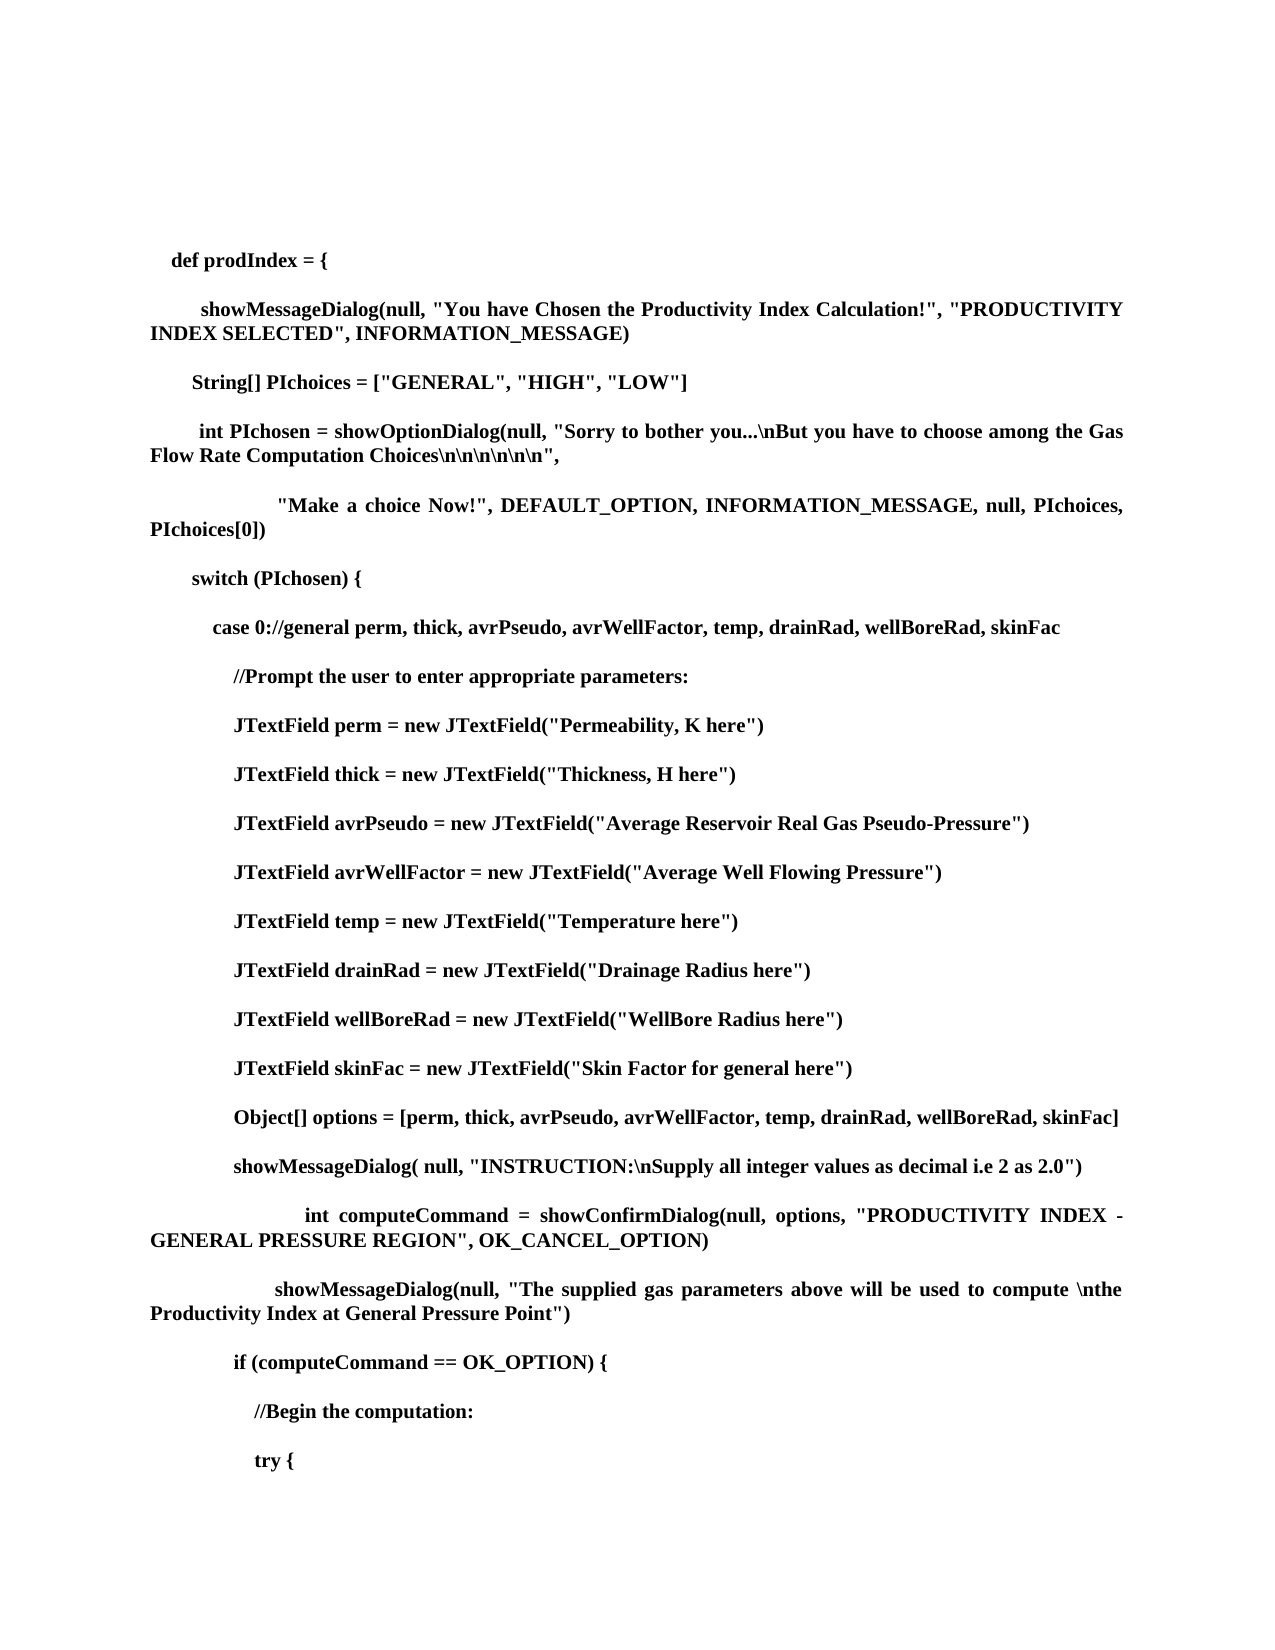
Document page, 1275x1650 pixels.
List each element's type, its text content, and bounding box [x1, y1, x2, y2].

text int computeCommand = showConfirmDialog(null, options, "PRODUCTIVITY INDEX - GENERAL PRESSURE REGION", OK_CANCEL_OPTION) [150, 1203, 1125, 1252]
text JTextField perm = new JTextField("Permeability, K here") [150, 713, 1125, 737]
text showMessageDialog(null, "The supplied gas parameters above will be used to compute \nthe Productivity Index at General Pressure Point") [150, 1277, 1125, 1325]
text JTextField avrWellFactor = new JTextField("Average Well Flowing Pressure") [150, 860, 1125, 884]
text case 0://general perm, thick, avrPseudo, avrWellFactor, temp, drainRad, wellBoreRad, skinFac [150, 615, 1125, 639]
text JTextField avrPseudo = new JTextField("Average Reservoir Real Gas Pseudo-Pressure") [150, 811, 1125, 835]
text def prodIndex = { [150, 248, 1125, 272]
text Object[] options = [perm, thick, avrPseudo, avrWellFactor, temp, drainRad, wellBoreRad, skinFac] [150, 1105, 1125, 1129]
text showMessageDialog(null, "You have Chosen the Productivity Index Calculation!", "PRODUCTIVITY INDEX SELECTED", INFORMATION_MESSAGE) [150, 297, 1125, 345]
text JTextField wellBoreRad = new JTextField("WellBore Radius here") [150, 1007, 1125, 1031]
text int PIchosen = showOptionDialog(null, "Sorry to bother you...\nBut you have to choose among the Gas Flow Rate Computation Choices\n\n\n\n\n\n", [150, 419, 1125, 467]
text try { [150, 1448, 1125, 1472]
text JTextField temp = new JTextField("Temperature here") [150, 909, 1125, 933]
text JTextField thick = new JTextField("Thickness, H here") [150, 762, 1125, 786]
text JTextField skinFac = new JTextField("Skin Factor for general here") [150, 1056, 1125, 1080]
text showMessageDialog( null, "INSTRUCTION:\nSupply all integer values as decimal i.e 2 as 2.0") [150, 1154, 1125, 1178]
text String[] PIchoices = ["GENERAL", "HIGH", "LOW"] [150, 370, 1125, 394]
text //Begin the computation: [150, 1399, 1125, 1423]
text //Prompt the user to enter appropriate parameters: [150, 664, 1125, 688]
text "Make a choice Now!", DEFAULT_OPTION, INFORMATION_MESSAGE, null, PIchoices, PIchoices[0]) [150, 492, 1125, 541]
text if (computeCommand == OK_OPTION) { [150, 1350, 1125, 1374]
text switch (PIchosen) { [150, 566, 1125, 590]
text JTextField drainRad = new JTextField("Drainage Radius here") [150, 958, 1125, 982]
